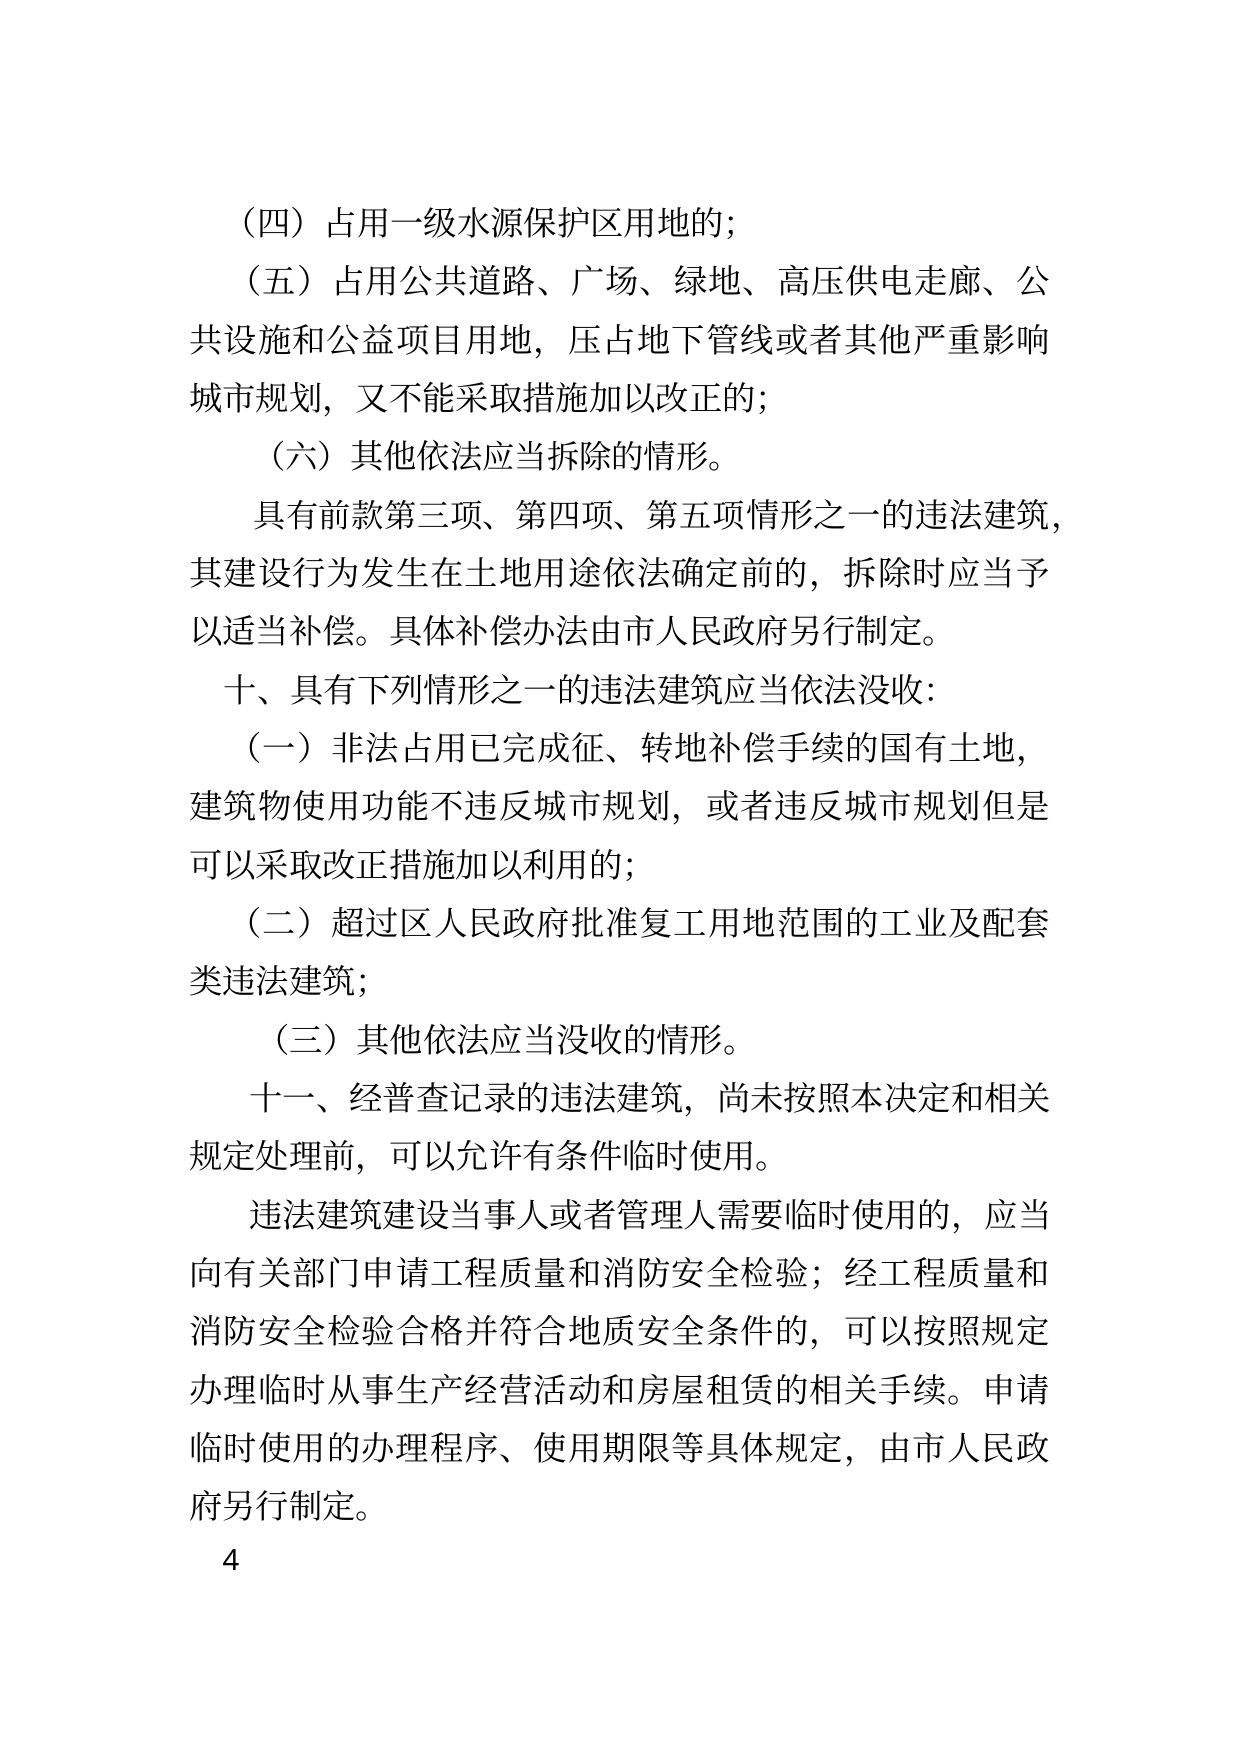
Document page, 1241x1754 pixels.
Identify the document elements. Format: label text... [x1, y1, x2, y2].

text （三）其他依法应当没收的情形。 [189, 1006, 1051, 1064]
text 具有前款第三项、第四项、第五项情形之一的违法建筑，其建设行为发生在土地用途依法确定前的，拆除时应当予以适当补偿。具体补偿办法由市人民政府另行制定。 [189, 481, 1051, 656]
text （四）占用一级水源保护区用地的； [189, 189, 1051, 247]
text （五）占用公共道路、广场、绿地、高压供电走廊、公共设施和公益项目用地，压占地下管线或者其他严重影响城市规划，又不能采取措施加以改正的； [189, 247, 1051, 422]
text （二）超过区人民政府批准复工用地范围的工业及配套类违法建筑； [189, 889, 1051, 1006]
text 十一、经普查记录的违法建筑，尚未按照本决定和相关规定处理前，可以允许有条件临时使用。 [189, 1064, 1051, 1181]
text 违法建筑建设当事人或者管理人需要临时使用的，应当向有关部门申请工程质量和消防安全检验；经工程质量和消防安全检验合格并符合地质安全条件的，可以按照规定办理临时从事生产经营活动和房屋租赁的相关手续。申请临时使用的办理程序、使用期限等具体规定，由市人民政府另行制定。 [189, 1181, 1051, 1531]
text （一）非法占用已完成征、转地补偿手续的国有土地，建筑物使用功能不违反城市规划，或者违反城市规划但是可以采取改正措施加以利用的； [189, 714, 1051, 889]
text （六）其他依法应当拆除的情形。 [189, 422, 1051, 481]
text 十、具有下列情形之一的违法建筑应当依法没收： [189, 656, 1051, 714]
